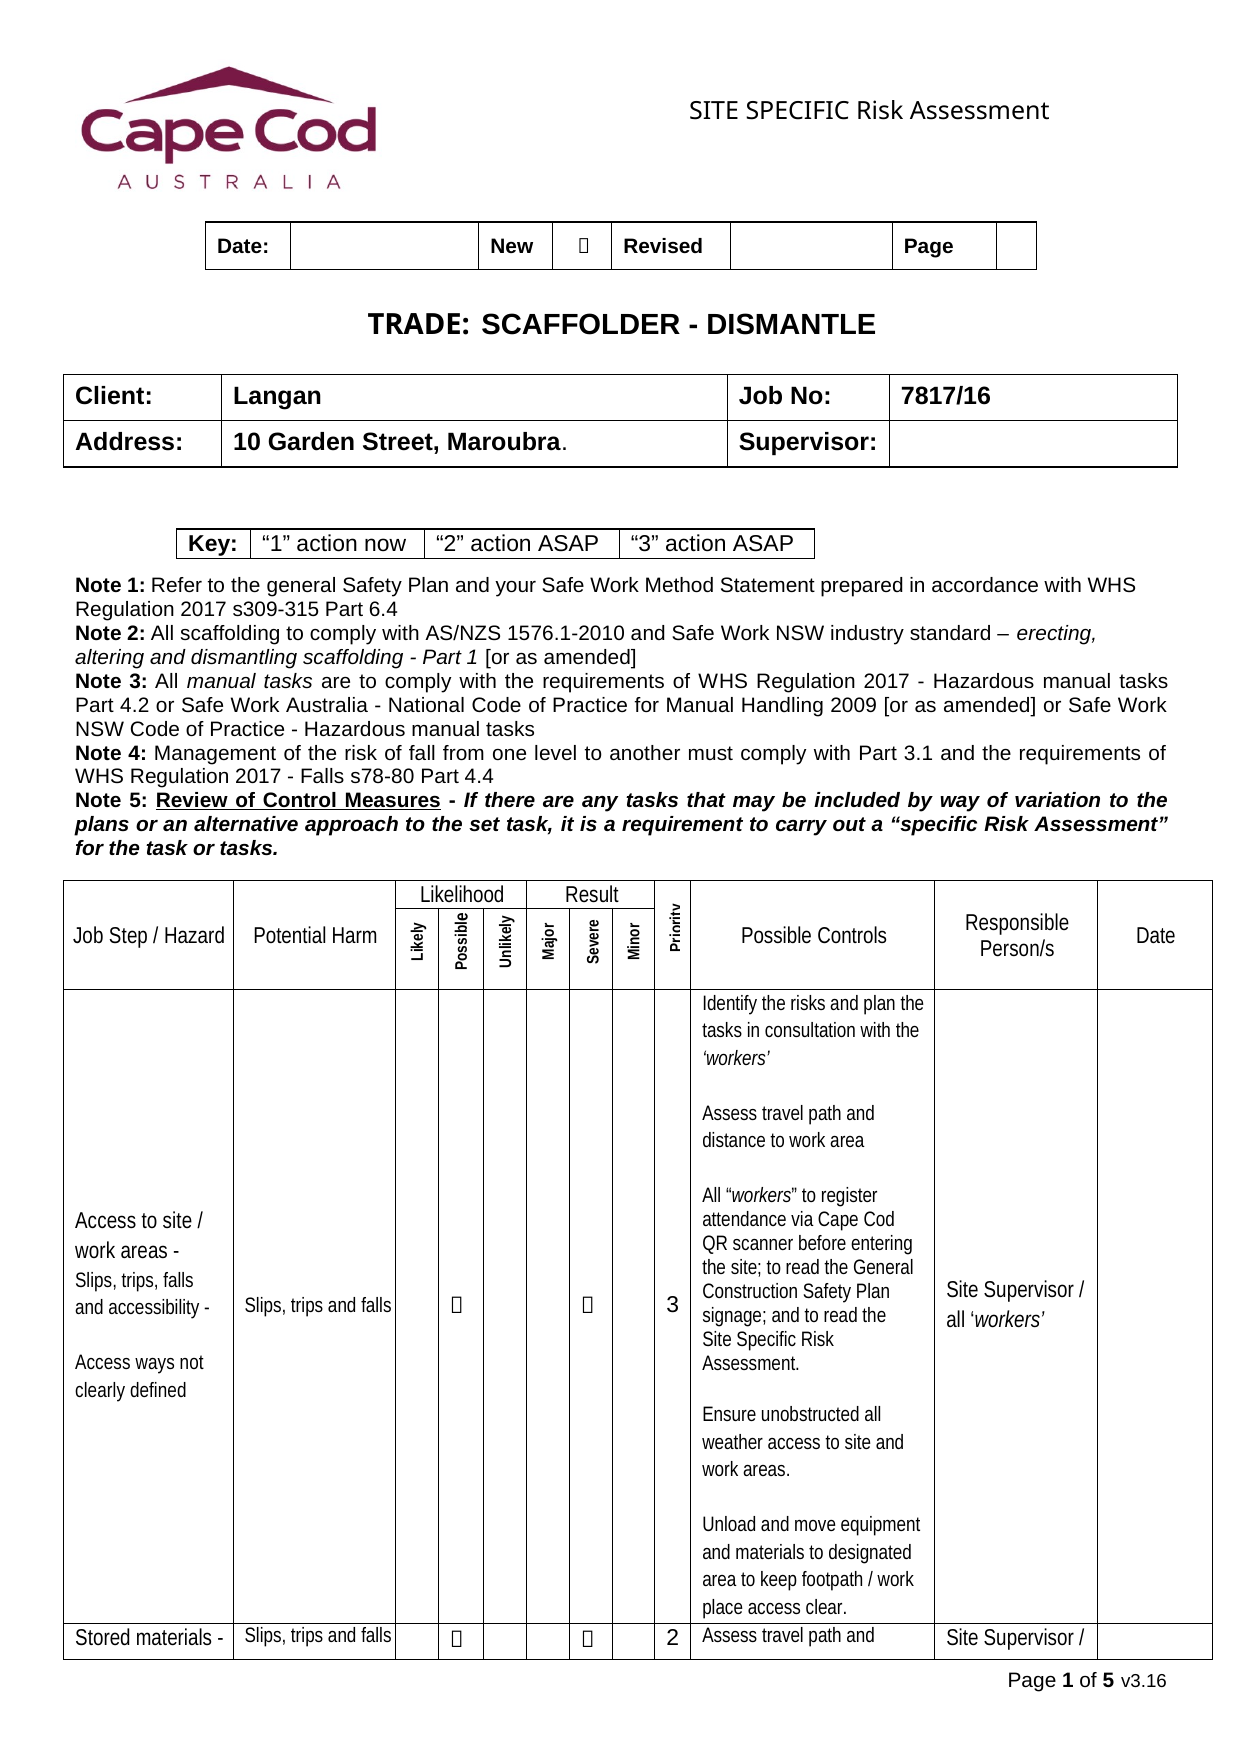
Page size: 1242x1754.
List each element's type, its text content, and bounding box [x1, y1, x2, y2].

table_cell [1098, 1624, 1212, 1658]
text Note 2: All scaffolding to comply with AS/NZS 1576.1-2010 and Safe Work NSW industry standard – erecting, altering and dismantling scaffolding - Part 1 [or as amended] [75, 621, 1169, 668]
table_header Date: [206, 223, 290, 269]
table_cell [396, 1624, 438, 1658]
table_header [997, 223, 1036, 269]
text TRADE: SCAFFOLDER - DISMANTLE [75, 303, 1169, 343]
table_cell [64, 1624, 233, 1658]
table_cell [691, 1624, 934, 1658]
table_header 7817/16 [890, 375, 1177, 420]
table_header “3” action ASAP [620, 530, 814, 558]
text Note 3: All manual tasks are to comply with the requirements of WHS Regulation 2017 - Hazardous manual tasks Part 4.2 or Safe Work Australia - National Code of Practice for Manual Handling 2009 [or as amended] or Safe Work NSW Code of Practice - Hazardous manual tasks [75, 668, 1169, 740]
table_cell  [570, 990, 612, 1622]
table_header Key: [177, 530, 250, 558]
table_header [291, 223, 478, 269]
table_header [731, 223, 892, 269]
table_cell [613, 1624, 654, 1658]
table_cell Supervisor: [728, 421, 889, 466]
table_cell [527, 990, 569, 1622]
table_cell Address: [64, 421, 221, 466]
table_cell Site Supervisor / all ‘workers’ [935, 1624, 1097, 1658]
table_cell [890, 421, 1177, 466]
table_cell Slips, trips and falls [234, 990, 395, 1622]
table_header “2” action ASAP [425, 530, 619, 558]
table_cell Unlikely [484, 909, 526, 989]
table_cell Minor [613, 909, 654, 989]
table_header Date [1098, 881, 1212, 989]
table_header Page [893, 223, 996, 269]
table_header Result [527, 881, 654, 908]
text Note 1: Refer to the general Safety Plan and your Safe Work Method Statement prepared in accordance with WHS Regulation 2017 s309-315 Part 6.4 [75, 573, 1169, 621]
table_header Responsible Person/s [935, 881, 1097, 989]
table_cell Severe [570, 909, 612, 989]
table_cell Access to site / work areas - Slips, trips, falls and accessibility - Access ways not clearly defined [64, 990, 233, 1622]
table_cell Major [527, 909, 569, 989]
table_cell Identify the risks and plan the tasks in consultation with the ‘workers’ Assess travel path and distance to work area All “workers” to register attendance via Cape Cod QR scanner before entering the site; to read the General Construction Safety Plan signage; and to read the Site Specific Risk Assessment. Ensure unobstructed all weather access to site and work areas. Unload and move equipment and materials to designated area to keep footpath / work place access clear. [691, 990, 934, 1622]
table_header Revised [612, 223, 730, 269]
table_cell [484, 1624, 526, 1658]
table_header Langan [222, 375, 727, 420]
table_cell 10 Garden Street, Maroubra. [222, 421, 727, 466]
table_header Potential Harm [234, 881, 395, 989]
table_cell [484, 990, 526, 1622]
table_header Job Step / Hazard [64, 881, 233, 989]
text Note 4: Management of the risk of fall from one level to another must comply with Part 3.1 and the requirements of WHS Regulation 2017 - Falls s78-80 Part 4.4 [75, 740, 1169, 788]
table_header Possible Controls [691, 881, 934, 989]
table_header “1” action now [251, 530, 424, 558]
picture [75, 59, 382, 196]
table_header  [553, 223, 611, 269]
table_header Client: [64, 375, 221, 420]
table_cell  [439, 990, 483, 1622]
table_cell Site Supervisor / all ‘workers’ [935, 990, 1097, 1622]
table_cell 2 [655, 1624, 690, 1658]
table_cell [613, 990, 654, 1622]
table_cell [1098, 990, 1212, 1622]
table_cell  [570, 1624, 612, 1658]
table_cell [527, 1624, 569, 1658]
table_header Likelihood [396, 881, 526, 908]
table_cell Slips, trips and falls [234, 1624, 395, 1658]
table_cell  [439, 1624, 483, 1658]
table_header Job No: [728, 375, 889, 420]
table_cell 3 [655, 990, 690, 1622]
table_cell [396, 990, 438, 1622]
table_header Priority [655, 881, 690, 989]
table_cell Possible [439, 909, 483, 989]
text Note 5: Review of Control Measures - If there are any tasks that may be included by way of variation to the plans or an alternative approach to the set task, it is a requirement to carry out a “specific Risk Assessment” for the task or tasks. [75, 788, 1169, 860]
table_header New [479, 223, 552, 269]
table_cell Likely [396, 909, 438, 989]
